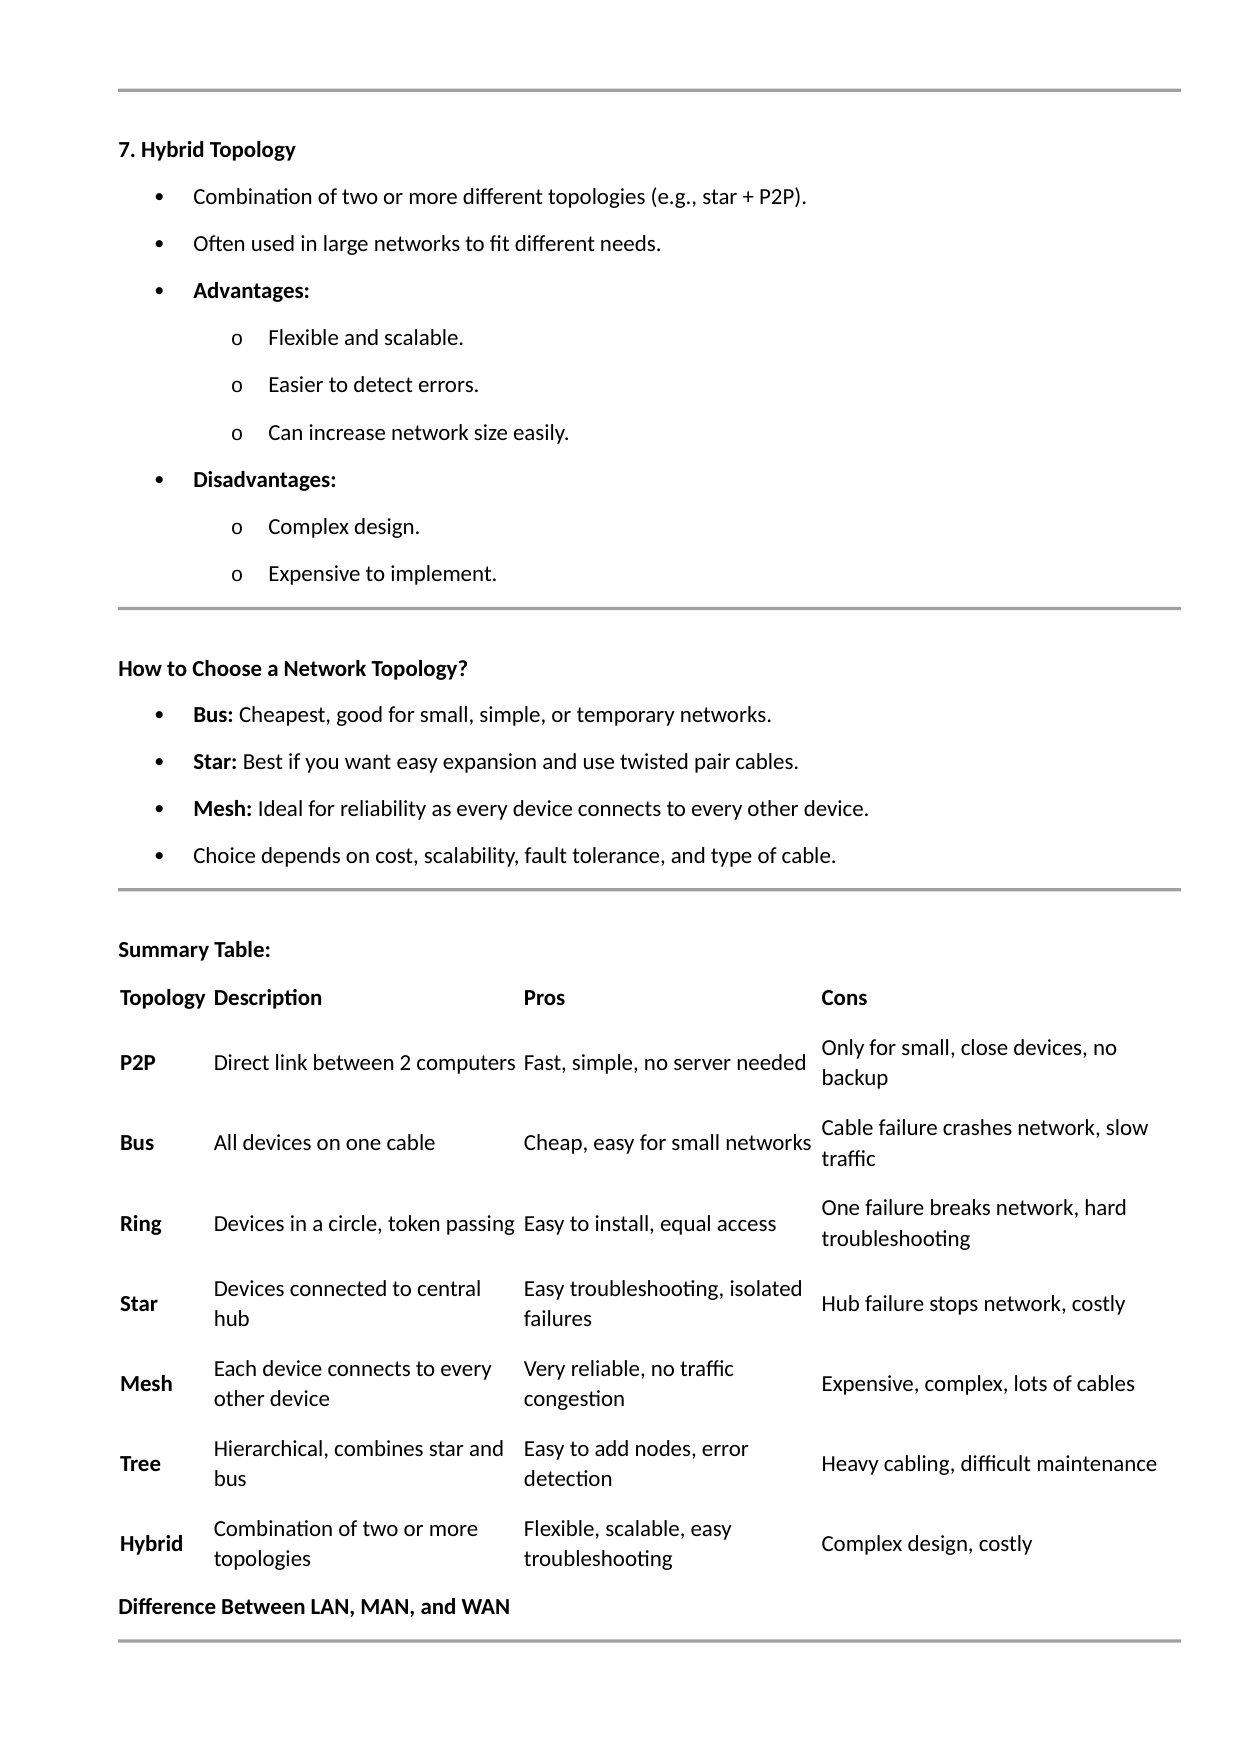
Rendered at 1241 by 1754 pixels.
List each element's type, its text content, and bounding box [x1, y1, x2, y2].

list Can increase network size easily. [231, 418, 1181, 446]
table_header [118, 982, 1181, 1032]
list Star: Best if you want easy expansion and use twisted pair cables. [156, 747, 1181, 776]
list Choice depends on cost, scalability, fault tolerance, and type of cable. [156, 841, 1181, 869]
list Complex design. [231, 512, 1181, 541]
list Flexible and scalable. [231, 323, 1181, 352]
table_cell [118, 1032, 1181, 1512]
list Combination of two or more different topologies (e.g., star + P2P). [156, 182, 1181, 210]
list Expensive to implement. [231, 559, 1181, 588]
list Often used in large networks to fit different needs. [156, 229, 1181, 257]
list Disadvantages: [156, 465, 1181, 493]
list Easier to detect errors. [231, 370, 1181, 399]
text Summary Table: [118, 935, 1181, 963]
text How to Choose a Network Topology? [118, 654, 1181, 682]
text 7. Hybrid Topology [118, 136, 1181, 163]
list Mesh: Ideal for reliability as every device connects to every other device. [156, 794, 1181, 822]
list Advantages: [156, 276, 1181, 304]
text Difference Between LAN, MAN, and WAN [118, 1592, 1181, 1621]
list Bus: Cheapest, good for small, simple, or temporary networks. [156, 701, 1181, 729]
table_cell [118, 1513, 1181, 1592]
